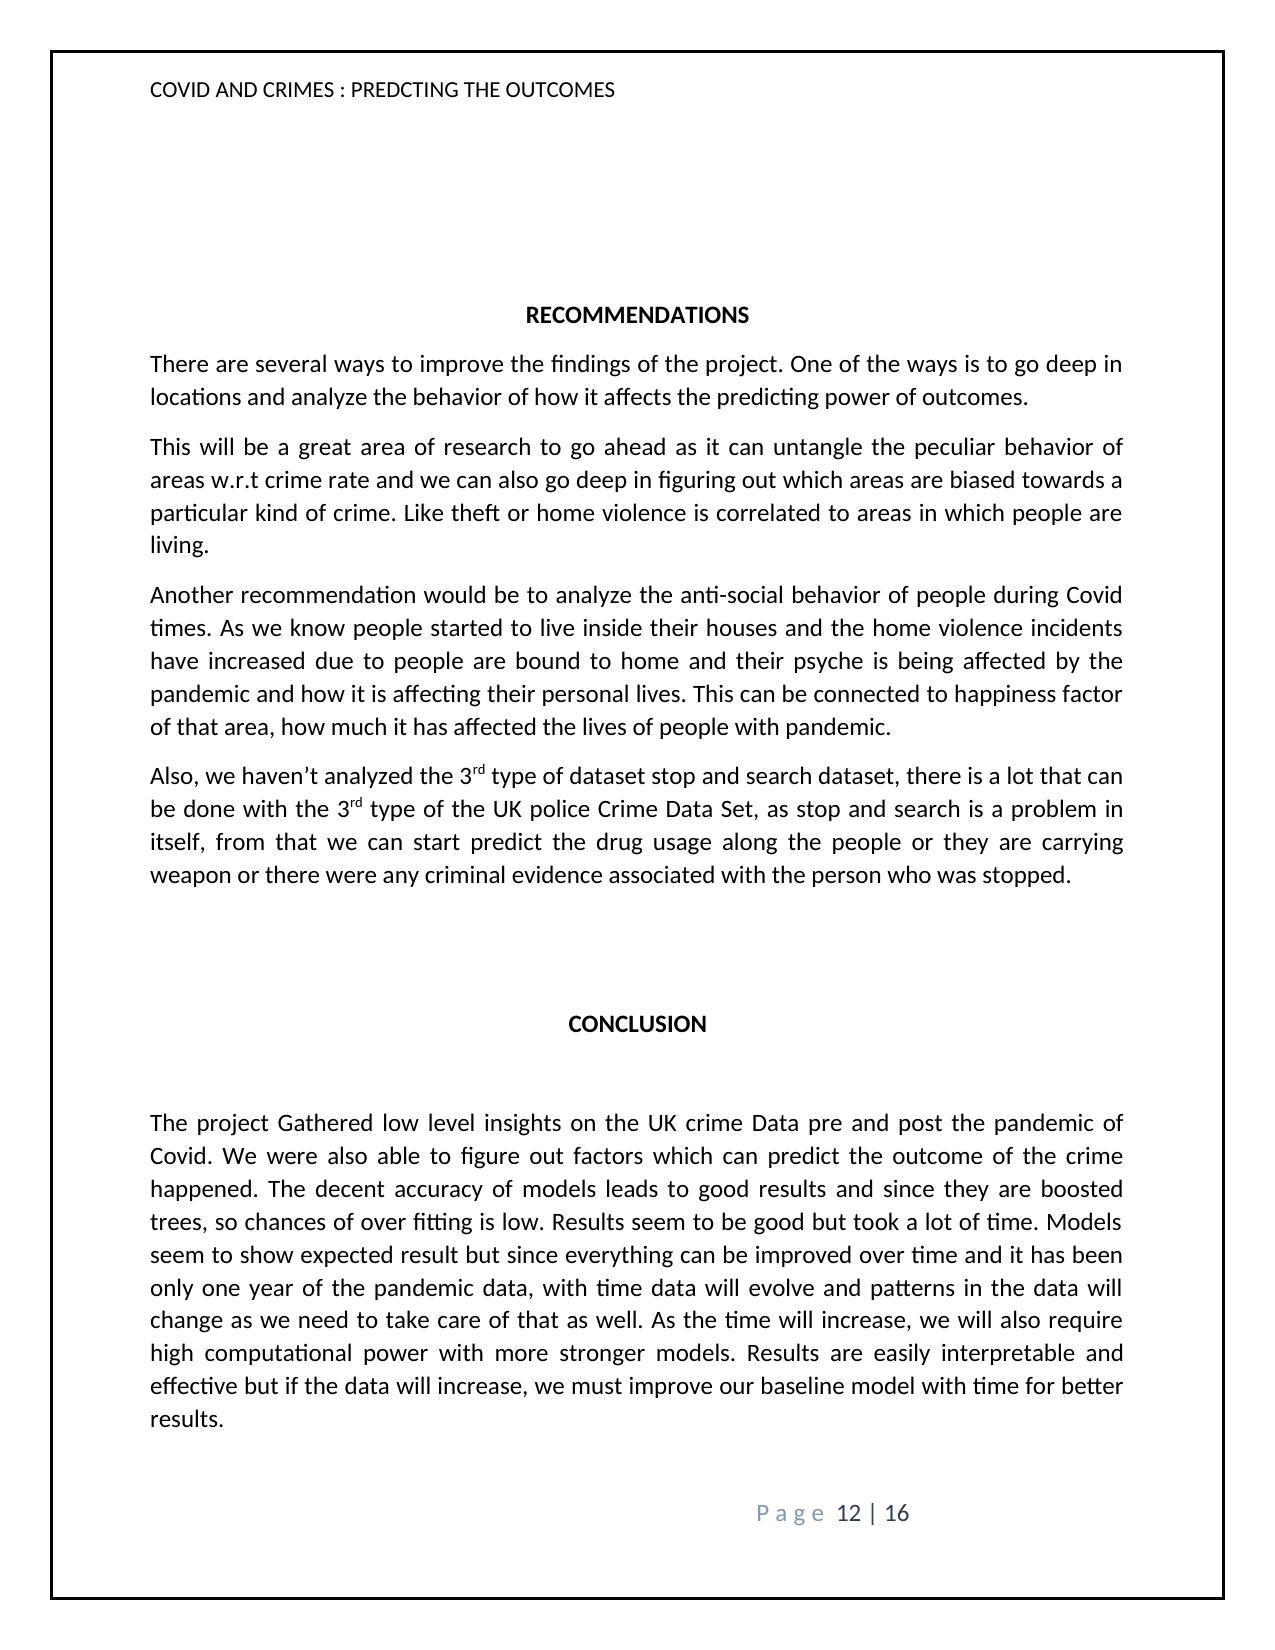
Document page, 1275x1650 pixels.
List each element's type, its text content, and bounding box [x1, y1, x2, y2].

text Another recommendation would be to analyze the anti-social behavior of people during Covid times. As we know people started to live inside their houses and the home violence incidents have increased due to people are bound to home and their psyche is being affected by the pandemic and how it is affecting their personal lives. This can be connected to happiness factor of that area, how much it has affected the lives of people with pandemic. [150, 579, 1125, 741]
text Also, we haven’t analyzed the 3rd type of dataset stop and search dataset, there is a lot that can be done with the 3rd type of the UK police Crime Data Set, as stop and search is a problem in itself, from that we can start predict the drug usage along the people or they are carrying weapon or there were any criminal evidence associated with the person who was stopped. [150, 760, 1125, 890]
text The project Gathered low level insights on the UK crime Data pre and post the pandemic of Covid. We were also able to figure out factors which can predict the outcome of the crime happened. The decent accuracy of models leads to good results and since they are boosted trees, so chances of over fitting is low. Results seem to be good but took a lot of time. Models seem to show expected result but since everything can be improved over time and it has been only one year of the pandemic data, with time data will evolve and patterns in the data will change as we need to take care of that as well. As the time will increase, we will also require high computational power with more stronger models. Results are easily interpretable and effective but if the data will increase, we must improve our baseline model with time for better results. [150, 1107, 1125, 1434]
text There are several ways to improve the findings of the project. One of the ways is to go deep in locations and analyze the behavior of how it affects the predicting power of outcomes. [150, 348, 1125, 412]
text RECOMMENDATIONS [150, 299, 1125, 329]
text CONCLUSION [150, 1008, 1125, 1038]
text This will be a great area of research to go ahead as it can untangle the peculiar behavior of areas w.r.t crime rate and we can also go deep in figuring out which areas are biased towards a particular kind of crime. Like theft or home violence is correlated to areas in which people are living. [150, 431, 1125, 560]
